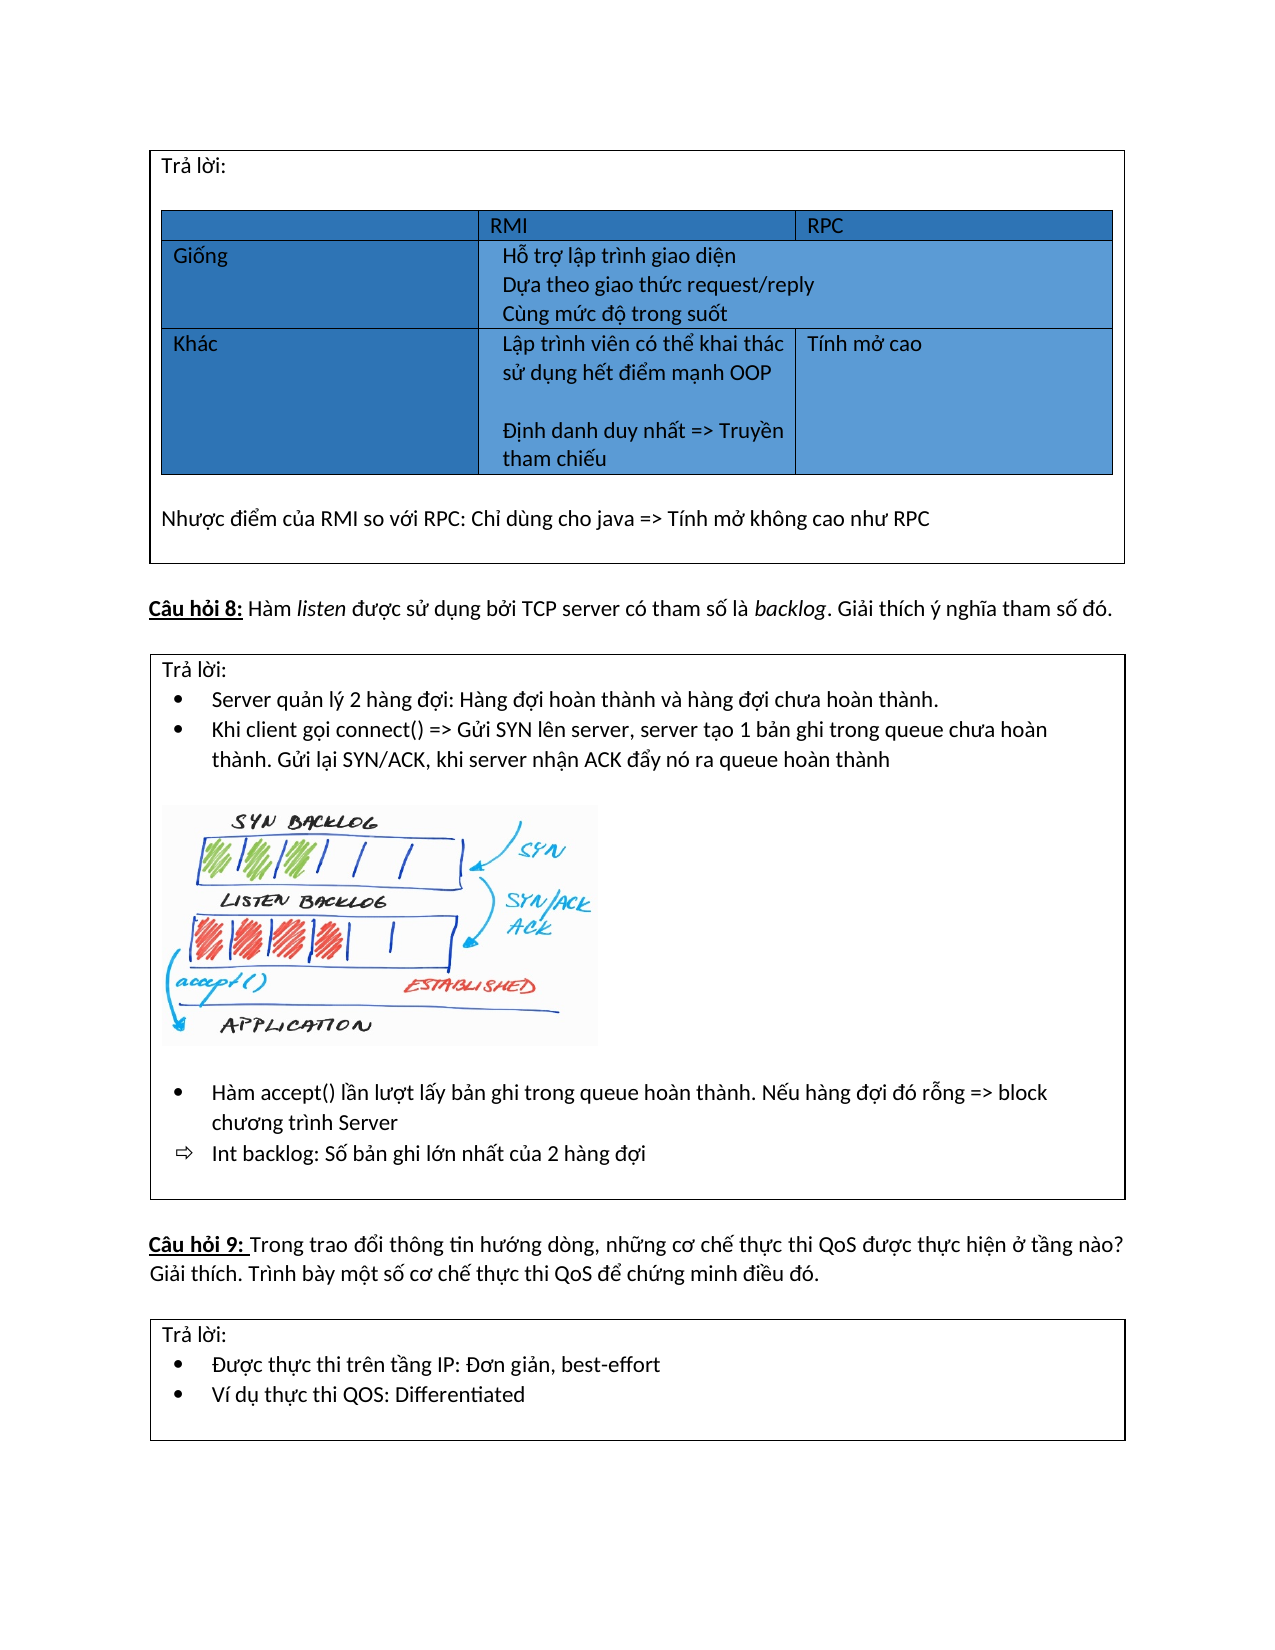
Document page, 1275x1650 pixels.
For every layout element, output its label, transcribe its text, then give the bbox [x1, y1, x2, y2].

table_header Trả lời: Nhược điểm của RMI so với RPC: Chỉ dùng cho java => Tính mở không cao như RPC [151, 151, 1124, 563]
table_header Trả lời: Server quản lý 2 hàng đợi: Hàng đợi hoàn thành và hàng đợi chưa hoàn thành. Khi client gọi connect() => Gửi SYN lên server, server tạo 1 bản ghi trong queue chưa hoàn thành. Gửi lại SYN/ACK, khi server nhận ACK đẩy nó ra queue hoàn thành Hàm accept() lần lượt lấy bản ghi trong queue hoàn thành. Nếu hàng đợi đó rỗng => block chương trình Server Int backlog: Số bản ghi lớn nhất của 2 hàng đợi [151, 655, 1124, 1199]
table_header Trả lời: Được thực thi trên tầng IP: Đơn giản, best-effort Ví dụ thực thi QOS: Differentiated [151, 1320, 1124, 1440]
text Câu hỏi 9: Trong trao đổi thông tin hướng dòng, những cơ chế thực thi QoS được thực hiện ở tầng nào? Giải thích. Trình bày một số cơ chế thực thi QoS để chứng minh điều đó. [148, 1230, 1126, 1287]
picture [161, 805, 598, 1046]
text Câu hỏi 8: Hàm listen được sử dụng bởi TCP server có tham số là backlog. Giải thích ý nghĩa tham số đó. [148, 594, 1126, 622]
